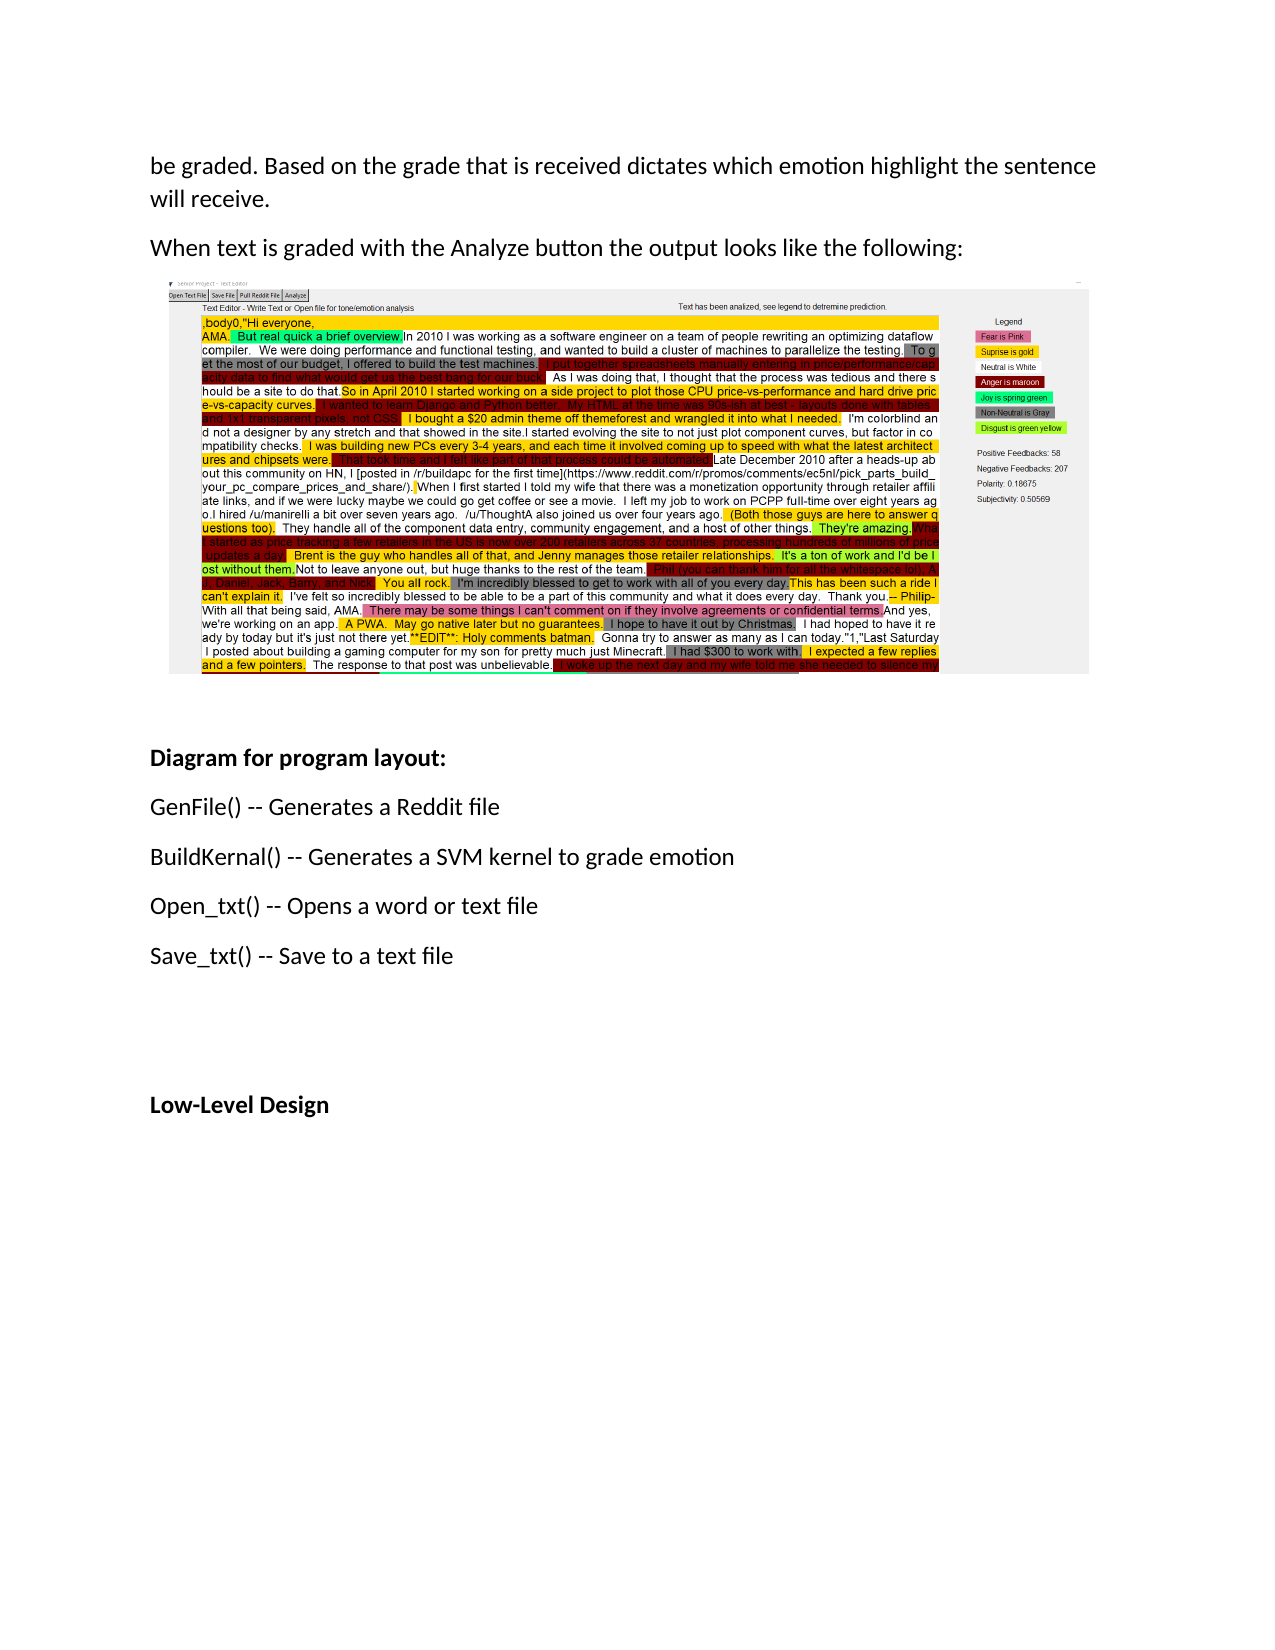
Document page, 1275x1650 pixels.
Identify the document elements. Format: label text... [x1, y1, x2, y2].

text GenFile() -- Generates a Reddit file [150, 791, 1125, 822]
text Low-Level Design [150, 1089, 1125, 1119]
text Open_txt() -- Opens a word or text file [150, 890, 1125, 921]
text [150, 150, 1125, 213]
text Diagram for program layout: [150, 742, 1125, 772]
text When text is graded with the Analyze button the output looks like the following: [150, 232, 1125, 263]
text Save_txt() -- Save to a text file [150, 940, 1125, 971]
text BuildKernal() -- Generates a SVM kernel to grade emotion [150, 841, 1125, 871]
